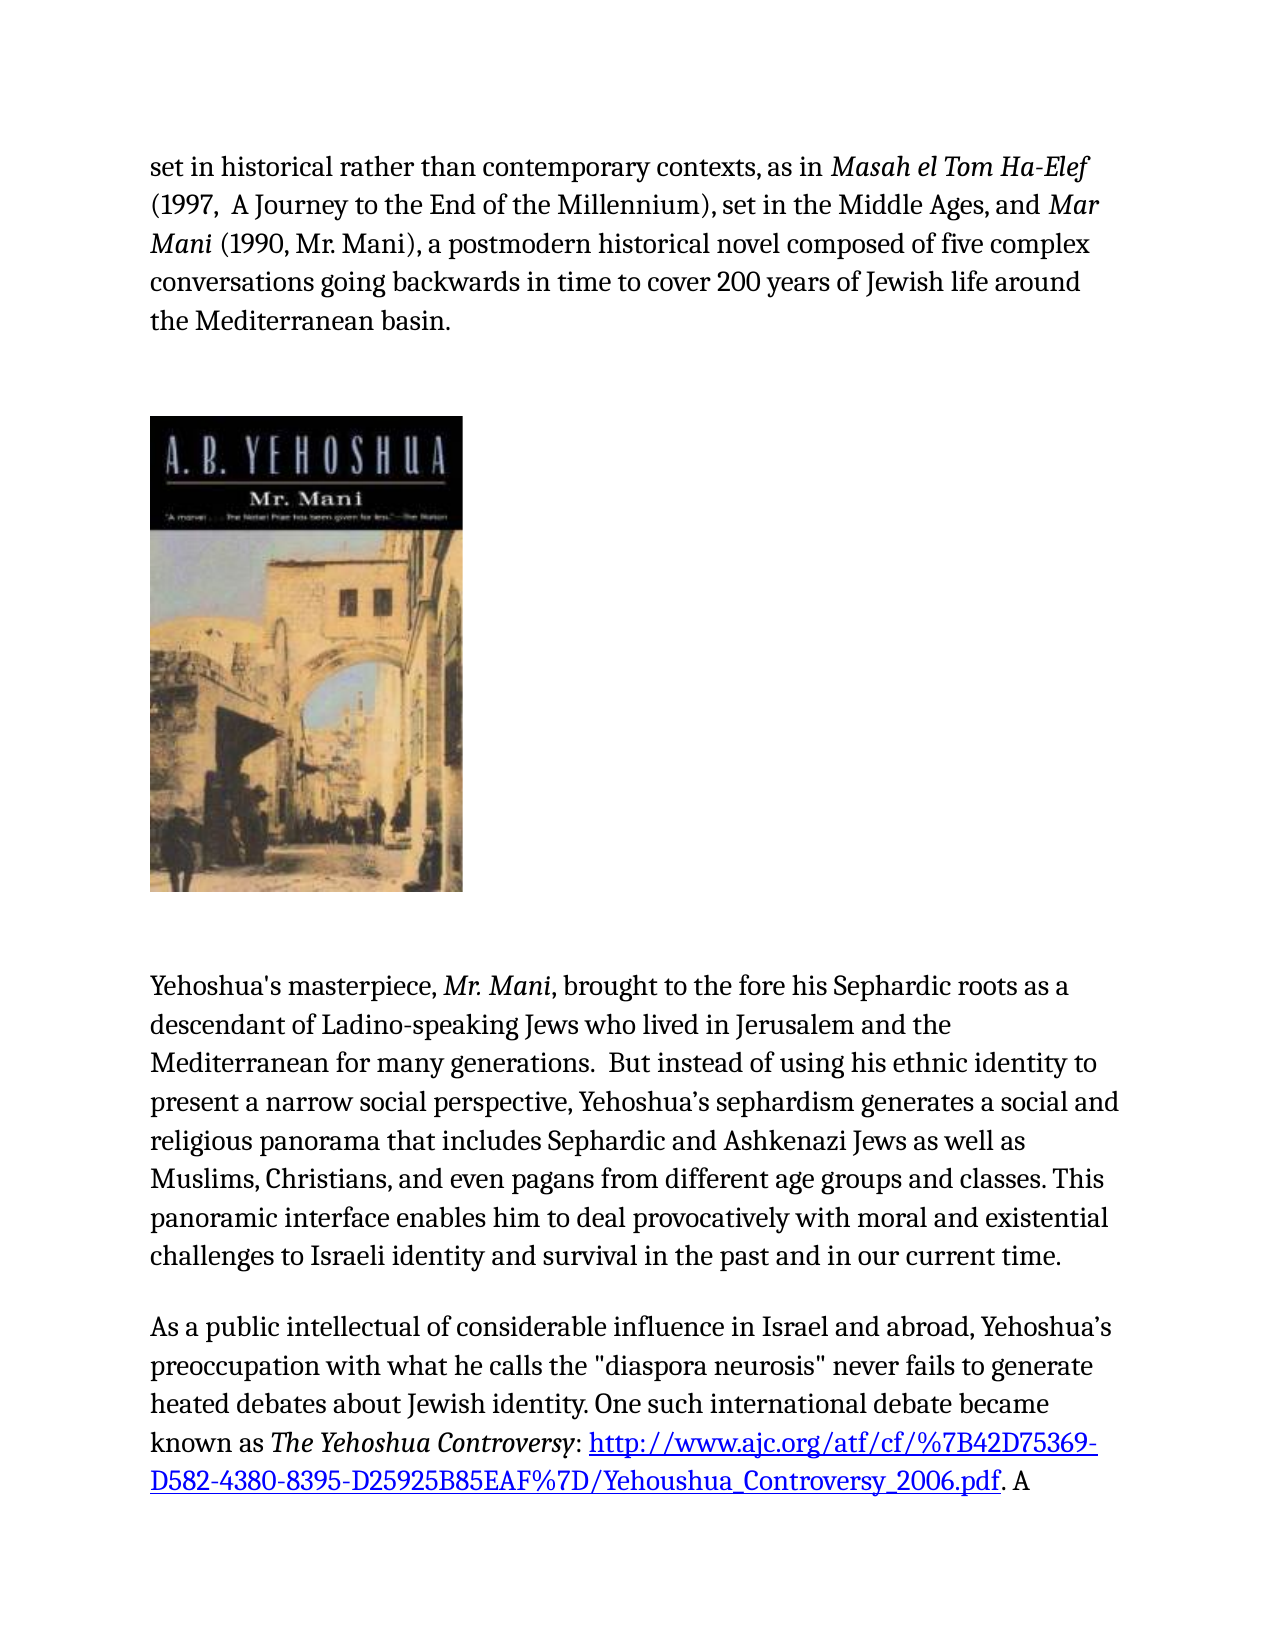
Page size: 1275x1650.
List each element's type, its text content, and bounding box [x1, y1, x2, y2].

text Yehoshua's masterpiece, Mr. Mani, brought to the fore his Sephardic roots as a descendant of Ladino-speaking Jews who lived in Jerusalem and the Mediterranean for many generations. But instead of using his ethnic identity to present a narrow social perspective, Yehoshua’s sephardism generates a social and religious panorama that includes Sephardic and Ashkenazi Jews as well as Muslims, Christians, and even pagans from different age groups and classes. This panoramic interface enables him to deal provocatively with moral and existential challenges to Israeli identity and survival in the past and in our current time. [150, 969, 1125, 1273]
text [150, 1310, 1125, 1498]
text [150, 150, 1125, 338]
picture [150, 416, 463, 892]
